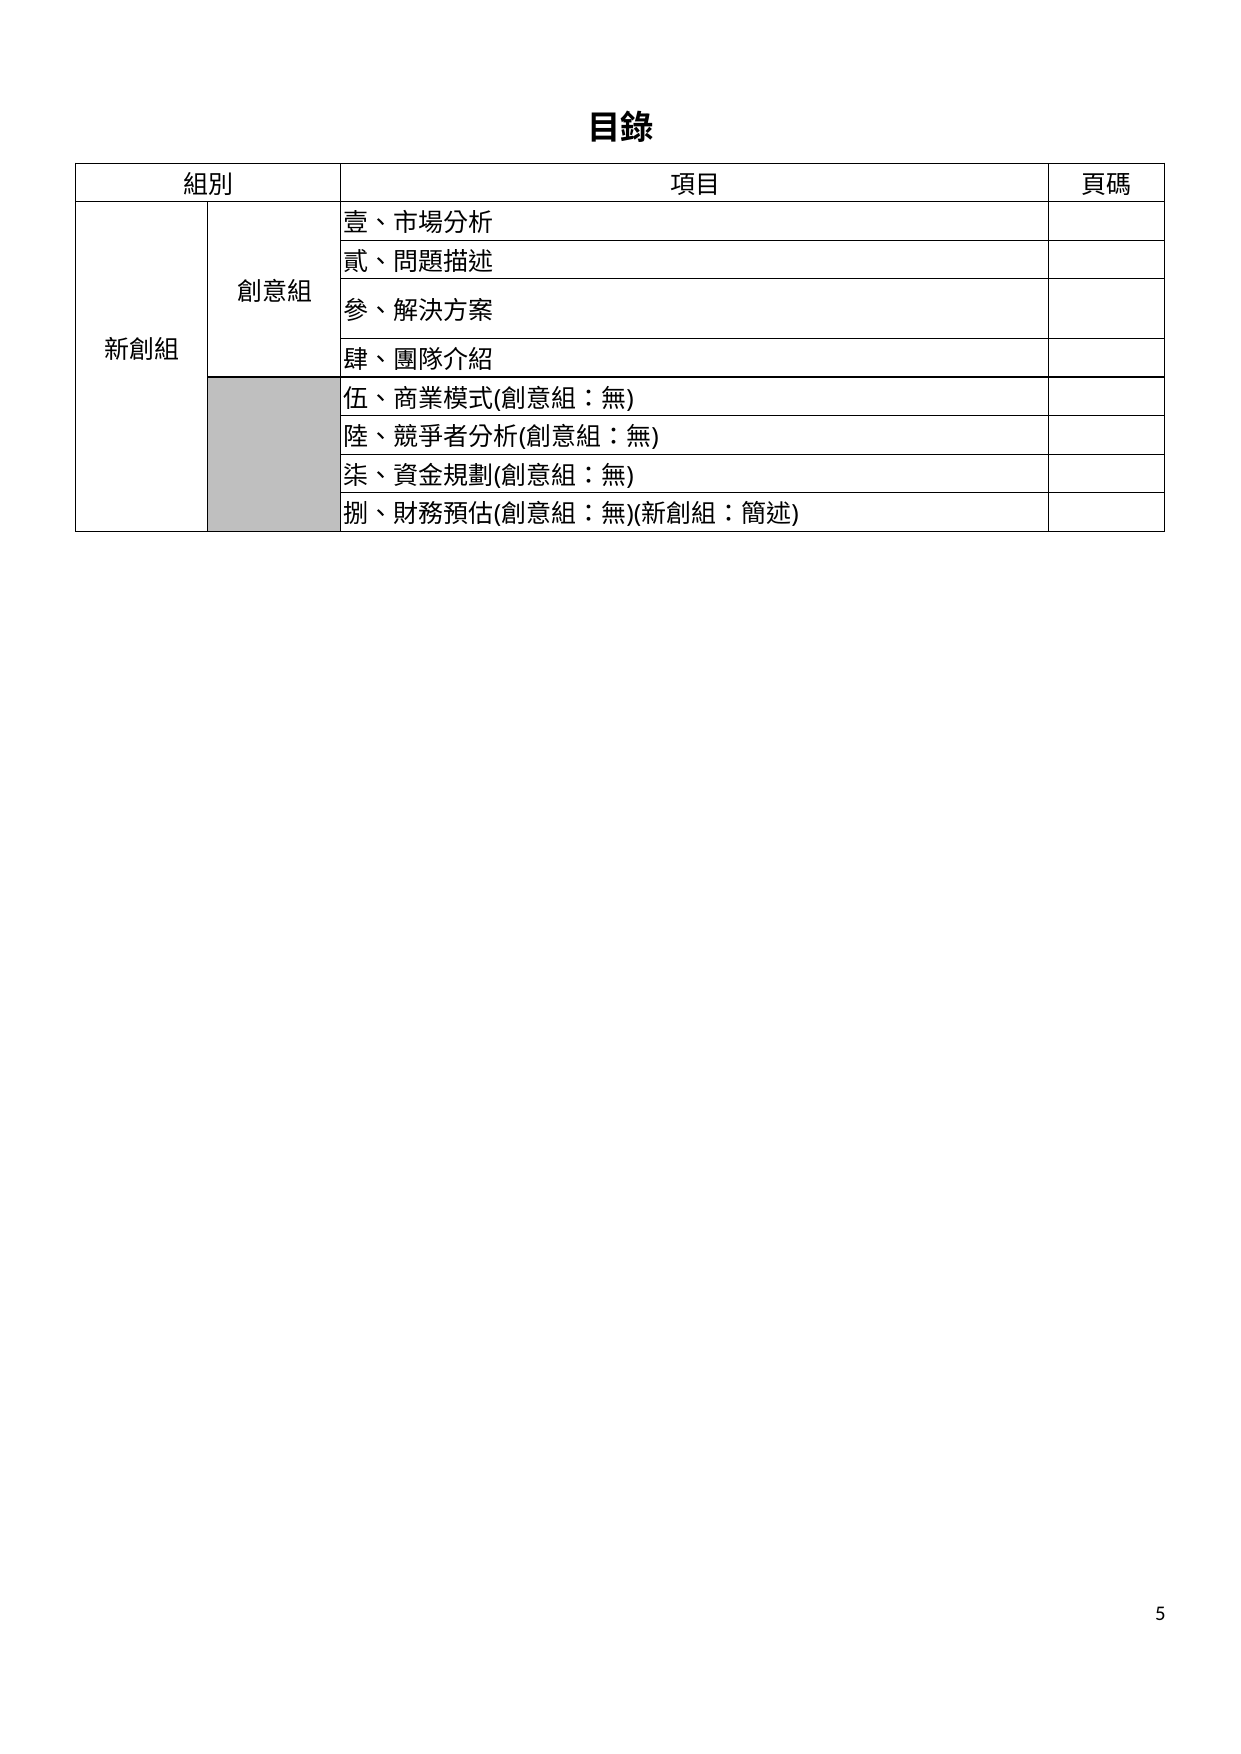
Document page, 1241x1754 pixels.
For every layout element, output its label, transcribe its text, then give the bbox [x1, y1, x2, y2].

table_cell 捌、財務預估(創意組：無)(新創組：簡述) [341, 493, 1048, 531]
table_cell 參、解決方案 [341, 279, 1048, 338]
table_cell 壹、市場分析 [341, 202, 1048, 239]
table_cell 貳、問題描述 [341, 241, 1048, 278]
text 目錄 [75, 87, 1165, 162]
table_cell [1049, 455, 1164, 492]
table_cell 伍、商業模式(創意組：無) [341, 378, 1048, 415]
table_cell [1049, 493, 1164, 531]
table_header 項目 [341, 164, 1048, 201]
table_cell 陸、競爭者分析(創意組：無) [341, 416, 1048, 453]
table_cell [1049, 416, 1164, 453]
table_cell [1049, 339, 1164, 376]
table_cell [1049, 378, 1164, 415]
table_cell [208, 378, 340, 531]
table_cell 新創組 [76, 202, 207, 531]
table_cell [1049, 241, 1164, 278]
table_cell 創意組 [208, 202, 340, 376]
table_header 頁碼 [1049, 164, 1164, 201]
table_cell 柒、資金規劃(創意組：無) [341, 455, 1048, 492]
table_cell 肆、團隊介紹 [341, 339, 1048, 376]
table_cell [1049, 202, 1164, 239]
table_cell [1049, 279, 1164, 338]
table_header 組別 [76, 164, 340, 201]
